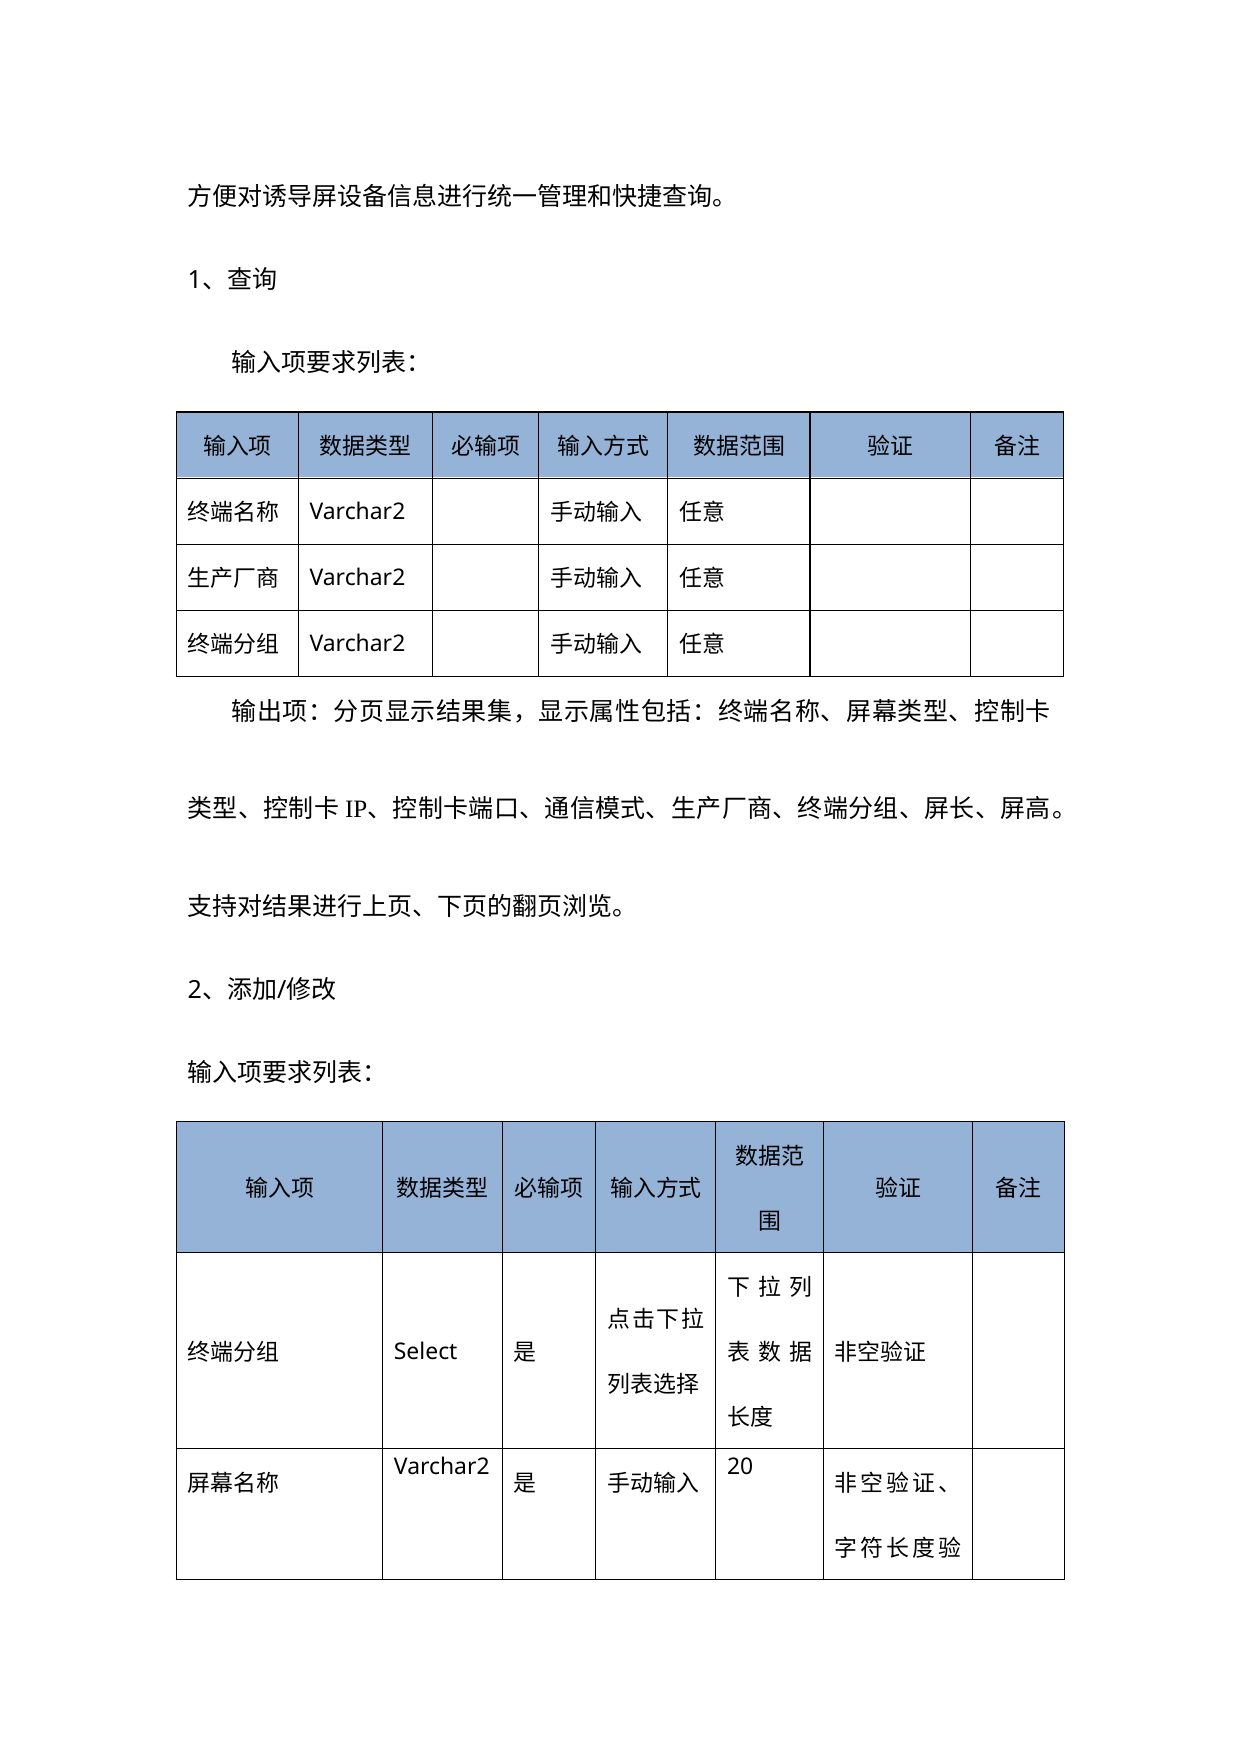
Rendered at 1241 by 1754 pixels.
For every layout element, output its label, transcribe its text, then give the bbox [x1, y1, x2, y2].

table_cell [971, 479, 1063, 543]
table_cell [971, 545, 1063, 609]
table_cell 生产厂商 [177, 545, 298, 609]
table_header 输入项 [177, 1122, 382, 1252]
table_header 输入方式 [596, 1122, 715, 1252]
table_cell [973, 1449, 1064, 1579]
table_cell 手动输入 [539, 611, 667, 676]
table_header 验证 [811, 413, 970, 477]
table_header 备注 [971, 413, 1063, 477]
table_cell 点击下拉列表选择 [596, 1253, 715, 1448]
table_cell Varchar2 [383, 1449, 502, 1579]
table_cell Select [383, 1253, 502, 1448]
table_header 验证 [824, 1122, 972, 1252]
table_header 备注 [973, 1122, 1064, 1252]
table_header 数据类型 [383, 1122, 502, 1252]
table_cell 20 [716, 1449, 823, 1579]
table_header 输入方式 [539, 413, 667, 477]
table_cell 终端分组 [177, 1253, 382, 1448]
text 1、查询 [187, 245, 1053, 310]
table_cell [811, 545, 970, 609]
table_header 输入项 [177, 413, 298, 477]
table_cell [433, 479, 538, 543]
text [187, 162, 1053, 227]
table_cell [433, 545, 538, 609]
table_cell [433, 611, 538, 676]
table_header 数据范围 [716, 1122, 823, 1252]
table_cell [811, 611, 970, 676]
table_header 必输项 [503, 1122, 595, 1252]
table_cell 屏幕名称 [177, 1449, 382, 1579]
table_cell Varchar2 [299, 611, 432, 676]
table_cell 非空验证、字符长度验证 [824, 1449, 972, 1579]
table_cell [811, 479, 970, 543]
table_cell 任意 [668, 479, 809, 543]
table_cell Varchar2 [299, 479, 432, 543]
table_cell 下拉列表数据长度 [716, 1253, 823, 1448]
table_cell [973, 1253, 1064, 1448]
table_cell 手动输入 [539, 545, 667, 609]
table_cell 是 [503, 1449, 595, 1579]
table_cell [971, 611, 1063, 676]
table_header 必输项 [433, 413, 538, 477]
table_cell 任意 [668, 611, 809, 676]
table_cell 终端分组 [177, 611, 298, 676]
table_header 数据范围 [668, 413, 809, 477]
text 2、添加/修改 [187, 955, 1053, 1020]
table_cell Varchar2 [299, 545, 432, 609]
text 输入项要求列表： [187, 328, 1053, 393]
table_header 数据类型 [299, 413, 432, 477]
text 输入项要求列表： [187, 1038, 1053, 1103]
table_cell 任意 [668, 545, 809, 609]
table_cell 非空验证 [824, 1253, 972, 1448]
table_cell 手动输入 [539, 479, 667, 543]
text 输出项：分页显示结果集，显示属性包括：终端名称、屏幕类型、控制卡类型、控制卡IP、控制卡端口、通信模式、生产厂商、终端分组、屏长、屏高。支持对结果进行上页、下页的翻页浏览。 [187, 677, 1053, 937]
table_cell 终端名称 [177, 479, 298, 543]
table_cell 是 [503, 1253, 595, 1448]
table_cell 手动输入 [596, 1449, 715, 1579]
